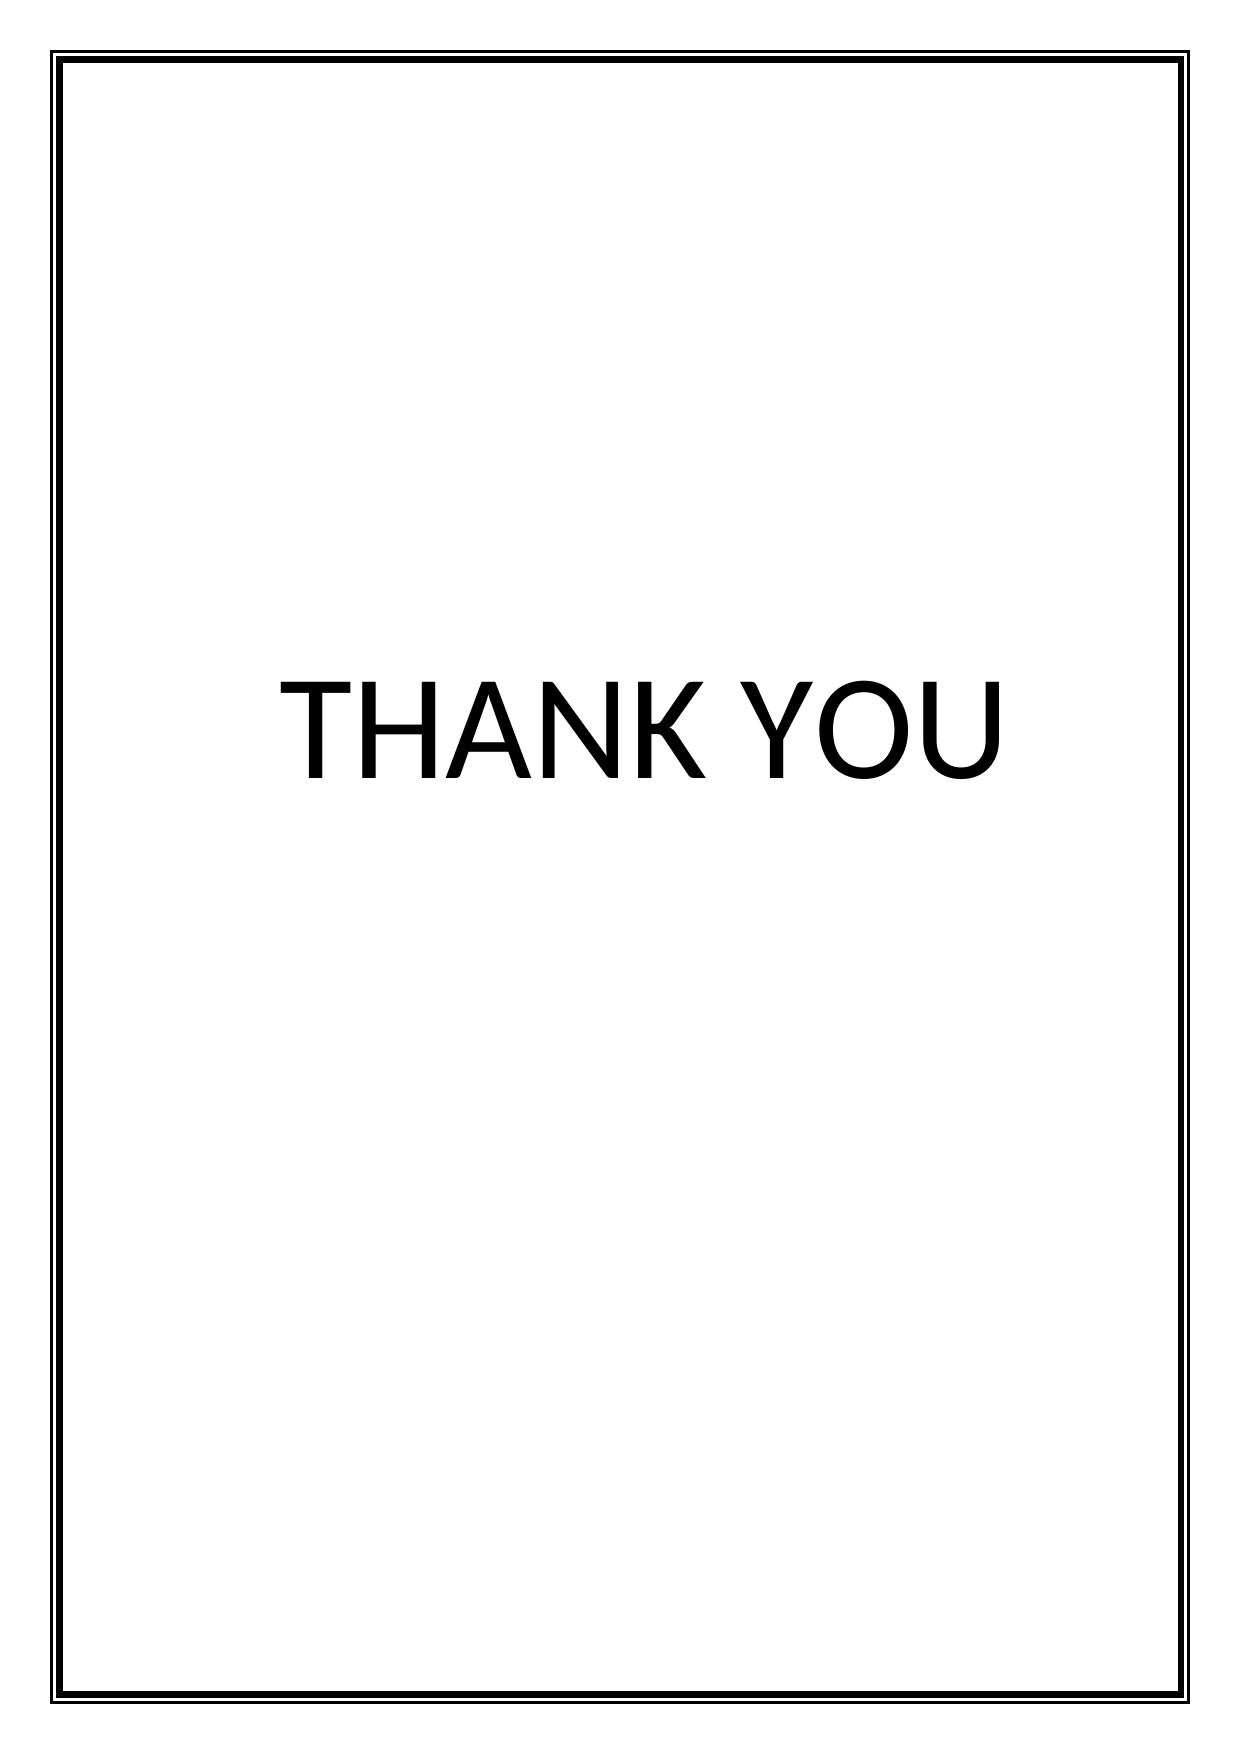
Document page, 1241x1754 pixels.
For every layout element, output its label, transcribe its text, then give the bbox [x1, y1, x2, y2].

text THANK YOU [150, 633, 1090, 816]
